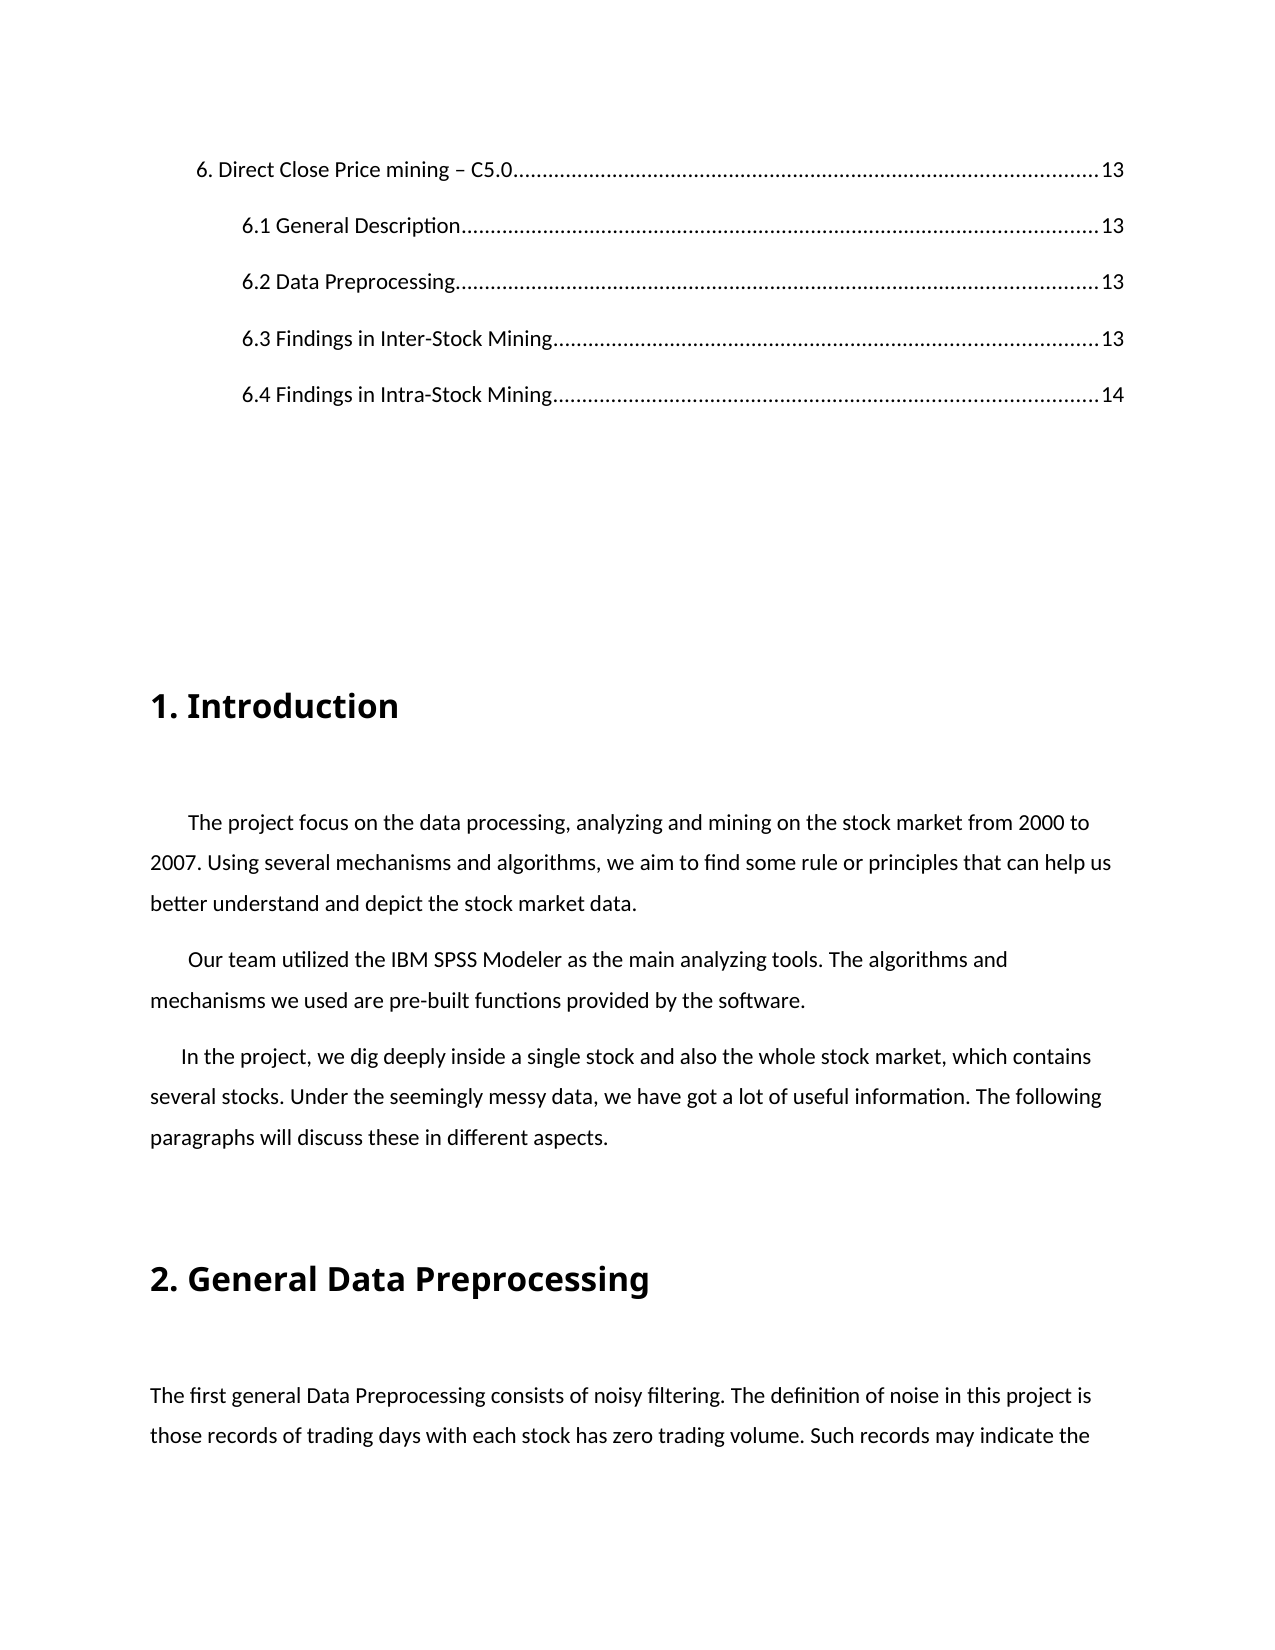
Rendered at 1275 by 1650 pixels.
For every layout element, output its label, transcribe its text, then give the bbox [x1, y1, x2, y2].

text In the project, we dig deeply inside a single stock and also the whole stock market, which contains several stocks. Under the seemingly messy data, we have got a lot of useful information. The following paragraphs will discuss these in different aspects. [150, 1037, 1125, 1156]
subtitle 2. General Data Preprocessing [150, 1241, 1125, 1316]
subtitle 1. Introduction [150, 668, 1125, 743]
text The project focus on the data processing, analyzing and mining on the stock market from 2000 to 2007. Using several mechanisms and algorithms, we aim to find some rule or principles that can help us better understand and depict the stock market data. [150, 803, 1125, 922]
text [150, 1377, 1125, 1454]
text Our team utilized the IBM SPSS Modeler as the main analyzing tools. The algorithms and mechanisms we used are pre-built functions provided by the software. [150, 941, 1125, 1018]
